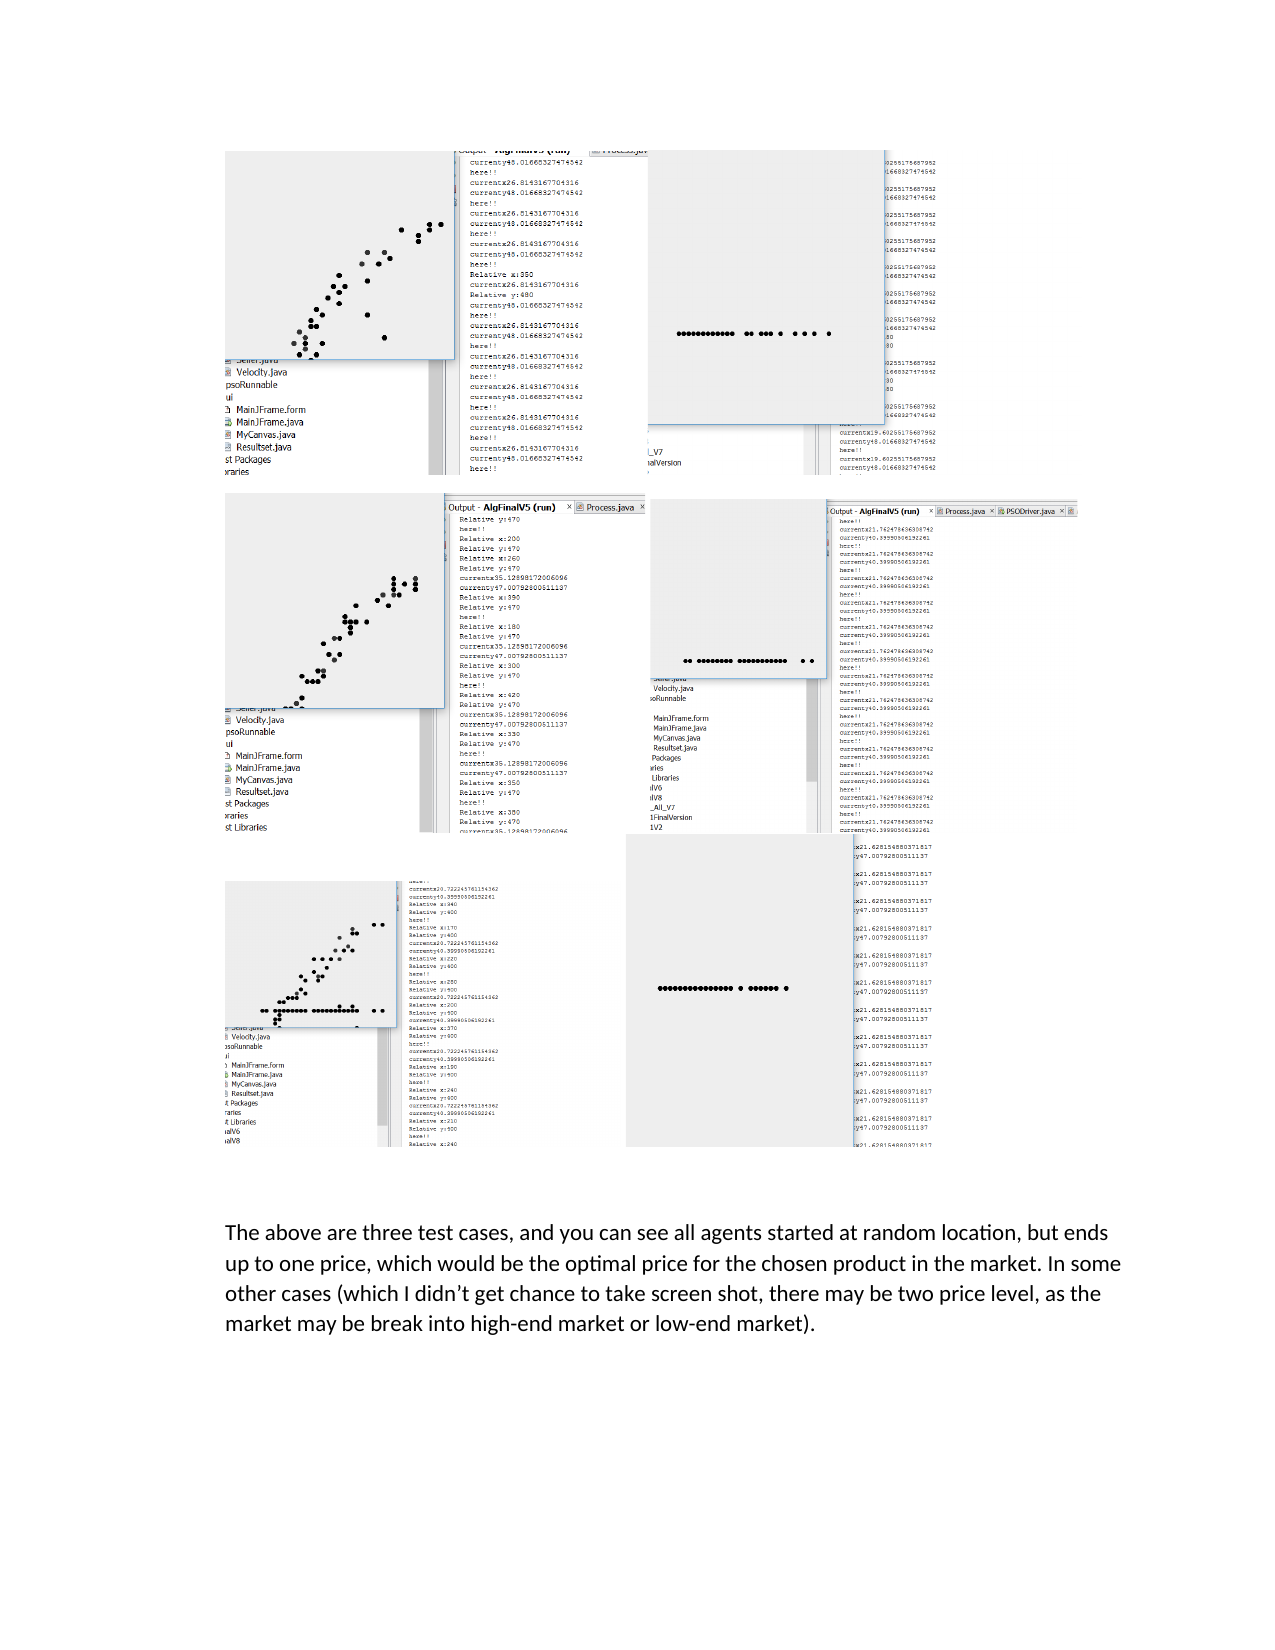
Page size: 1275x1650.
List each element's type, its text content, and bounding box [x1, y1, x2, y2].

picture [625, 834, 1066, 1147]
picture [225, 150, 1083, 475]
picture [225, 493, 646, 833]
picture [225, 881, 621, 1147]
text The above are three test cases, and you can see all agents started at random location, but ends up to one price, which would be the optimal price for the chosen product in the market. In some other cases (which I didn’t get chance to take screen shot, there may be two price level, as the market may be break into high-end market or low-end market). [225, 1218, 1125, 1337]
picture [650, 499, 1078, 833]
